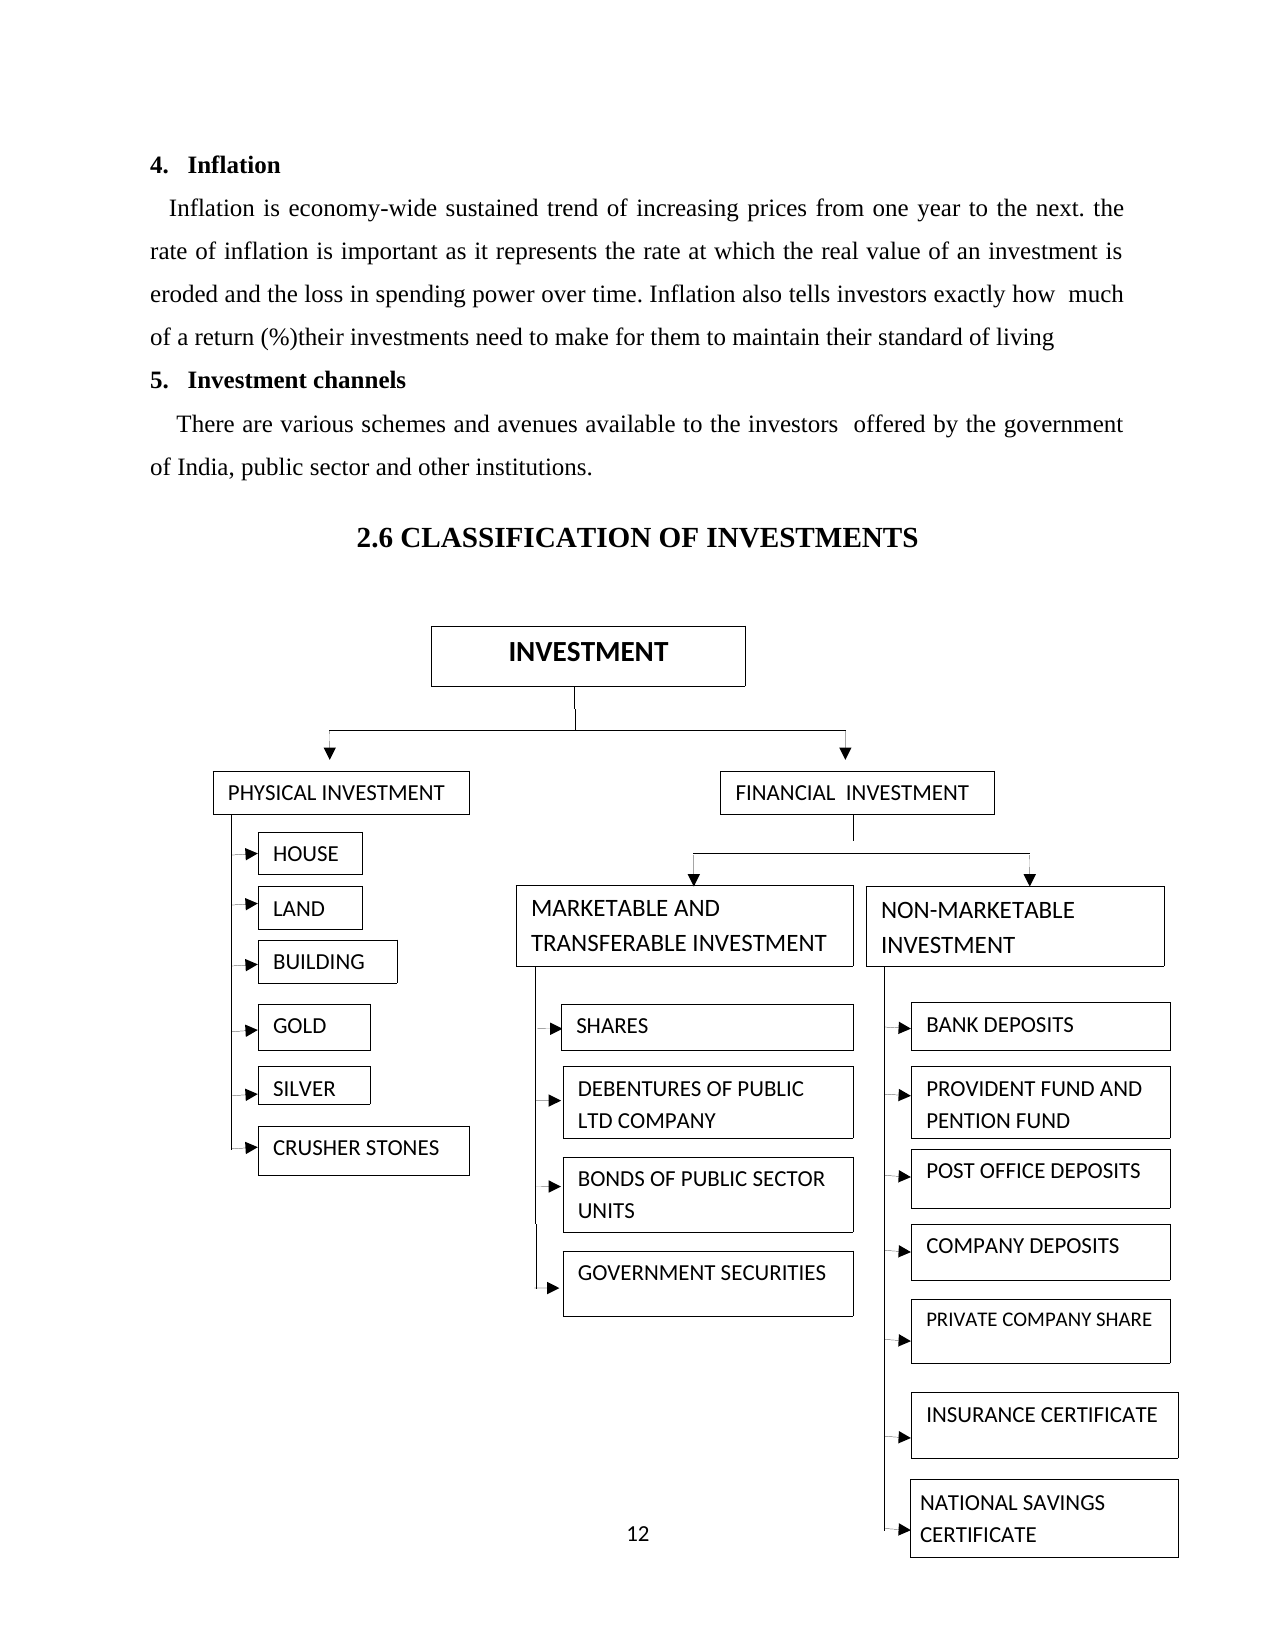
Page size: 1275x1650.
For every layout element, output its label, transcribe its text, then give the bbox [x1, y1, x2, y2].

text Inflation is economy-wide sustained trend of increasing prices from one year to the next. the rate of inflation is important as it represents the rate at which the real value of an investment is eroded and the loss in spending power over time. Inflation also tells investors exactly how much of a return (%)their investments need to make for them to maintain their standard of living [150, 193, 1125, 351]
list Investment channels [150, 366, 1125, 394]
text 2.7 INVESTNENT AVENUES / INVESTMENT PATTERN [150, 595, 1125, 629]
text There are various schemes and avenues available to the investors offered by the government of India, public sector and other institutions. [150, 409, 1125, 481]
list 2.6 CLASSIFICATION OF INVESTMENTS [150, 520, 1125, 553]
list Inflation [150, 150, 1125, 179]
